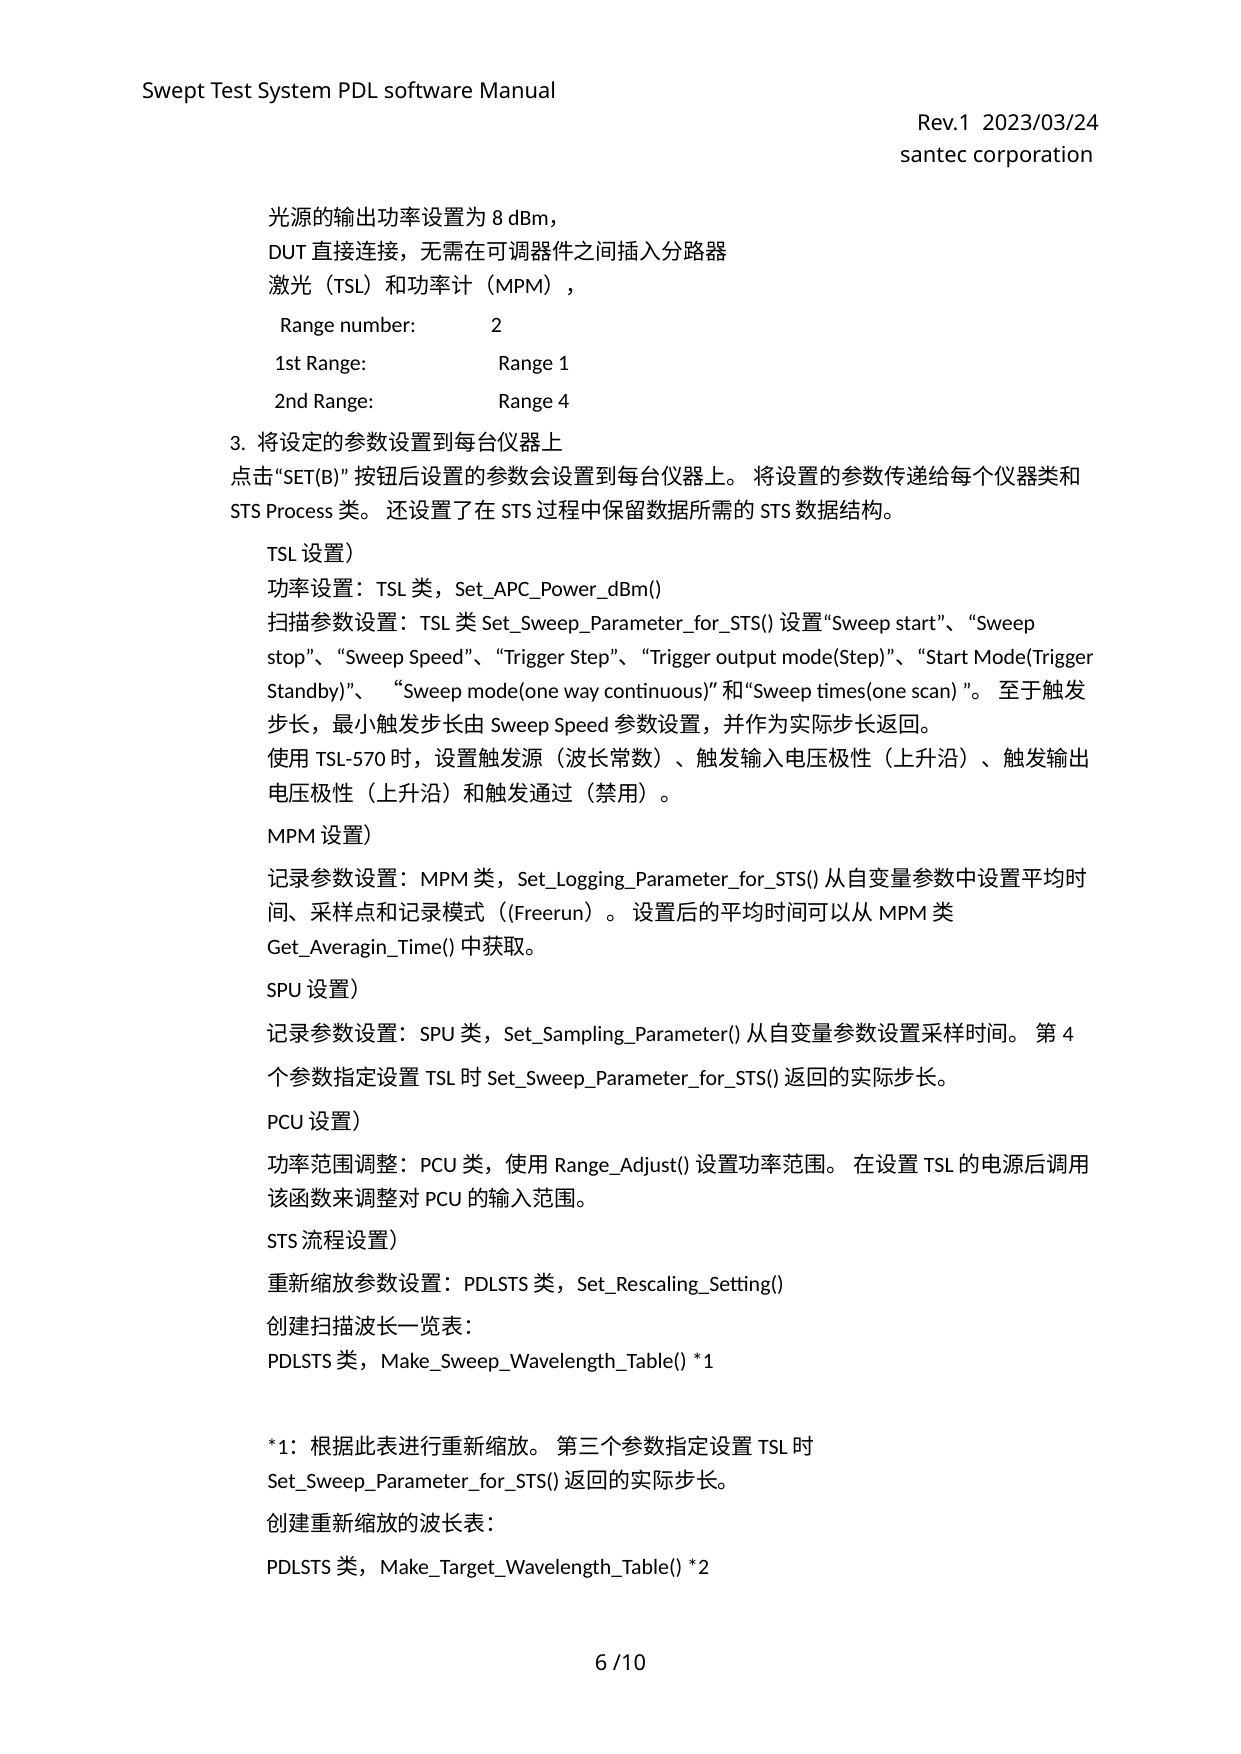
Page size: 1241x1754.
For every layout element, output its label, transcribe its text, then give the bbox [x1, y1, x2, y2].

text 1st Range: Range 1 [142, 349, 1099, 376]
text 2nd Range: Range 4 [142, 387, 1099, 414]
text 创建重新缩放的波长表： [266, 1506, 1099, 1538]
text 记录参数设置：MPM 类，Set_Logging_Parameter_for_STS() 从自变量参数中设置平均时间、采样点和记录模式（(Freerun）。 设置后的平均时间可以从 MPM 类 Get_Averagin_Time() 中获取。 [267, 861, 1099, 961]
text MPM设置） [267, 818, 1099, 850]
text PDLSTS 类，Make_Target_Wavelength_Table() *2 [266, 1549, 1099, 1581]
text 3. 将设定的参数设置到每台仪器上 点击“SET(B)” 按钮后设置的参数会设置到每台仪器上。 将设置的参数传递给每个仪器类和 STS Process 类。 还设置了在 STS 过程中保留数据所需的 STS 数据结构。 [229, 425, 1099, 525]
text Range number: 2 [142, 311, 1099, 338]
text *1：根据此表进行重新缩放。 第三个参数指定设置 TSL 时 Set_Sweep_Parameter_for_STS() 返回的实际步长。 [266, 1429, 1099, 1495]
text 功率范围调整：PCU 类，使用 Range_Adjust() 设置功率范围。 在设置 TSL 的电源后调用该函数来调整对 PCU 的输入范围。 [267, 1147, 1099, 1212]
text TSL设置） 功率设置：TSL 类，Set_APC_Power_dBm() 扫描参数设置：TSL 类 Set_Sweep_Parameter_for_STS() 设置“Sweep start”、“Sweep stop”、“Sweep Speed”、“Trigger Step”、“Trigger output mode(Step)”、“Start Mode(Trigger Standby)”、 “Sweep mode(one way continuous)” 和“Sweep times(one scan) ”。 至于触发步长，最小触发步长由 Sweep Speed 参数设置，并作为实际步长返回。 使用 TSL-570 时，设置触发源（波长常数）、触发输入电压极性（上升沿）、触发输出电压极性（上升沿）和触发通过（禁用）。 [267, 536, 1099, 807]
text STS流程设置） [267, 1223, 1099, 1255]
text 记录参数设置：SPU 类，Set_Sampling_Parameter() 从自变量参数设置采样时间。 第 4 个参数指定设置 TSL 时 Set_Sweep_Parameter_for_STS() 返回的实际步长。 [266, 1016, 1089, 1092]
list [231, 200, 1099, 300]
text SPU设置） [266, 972, 1089, 1004]
text 重新缩放参数设置：PDLSTS 类，Set_Rescaling_Setting() [267, 1266, 1099, 1298]
text PCU设置） [267, 1104, 1099, 1136]
text 创建扫描波长一览表： PDLSTS 类，Make_Sweep_Wavelength_Table() *1 [266, 1309, 1099, 1375]
